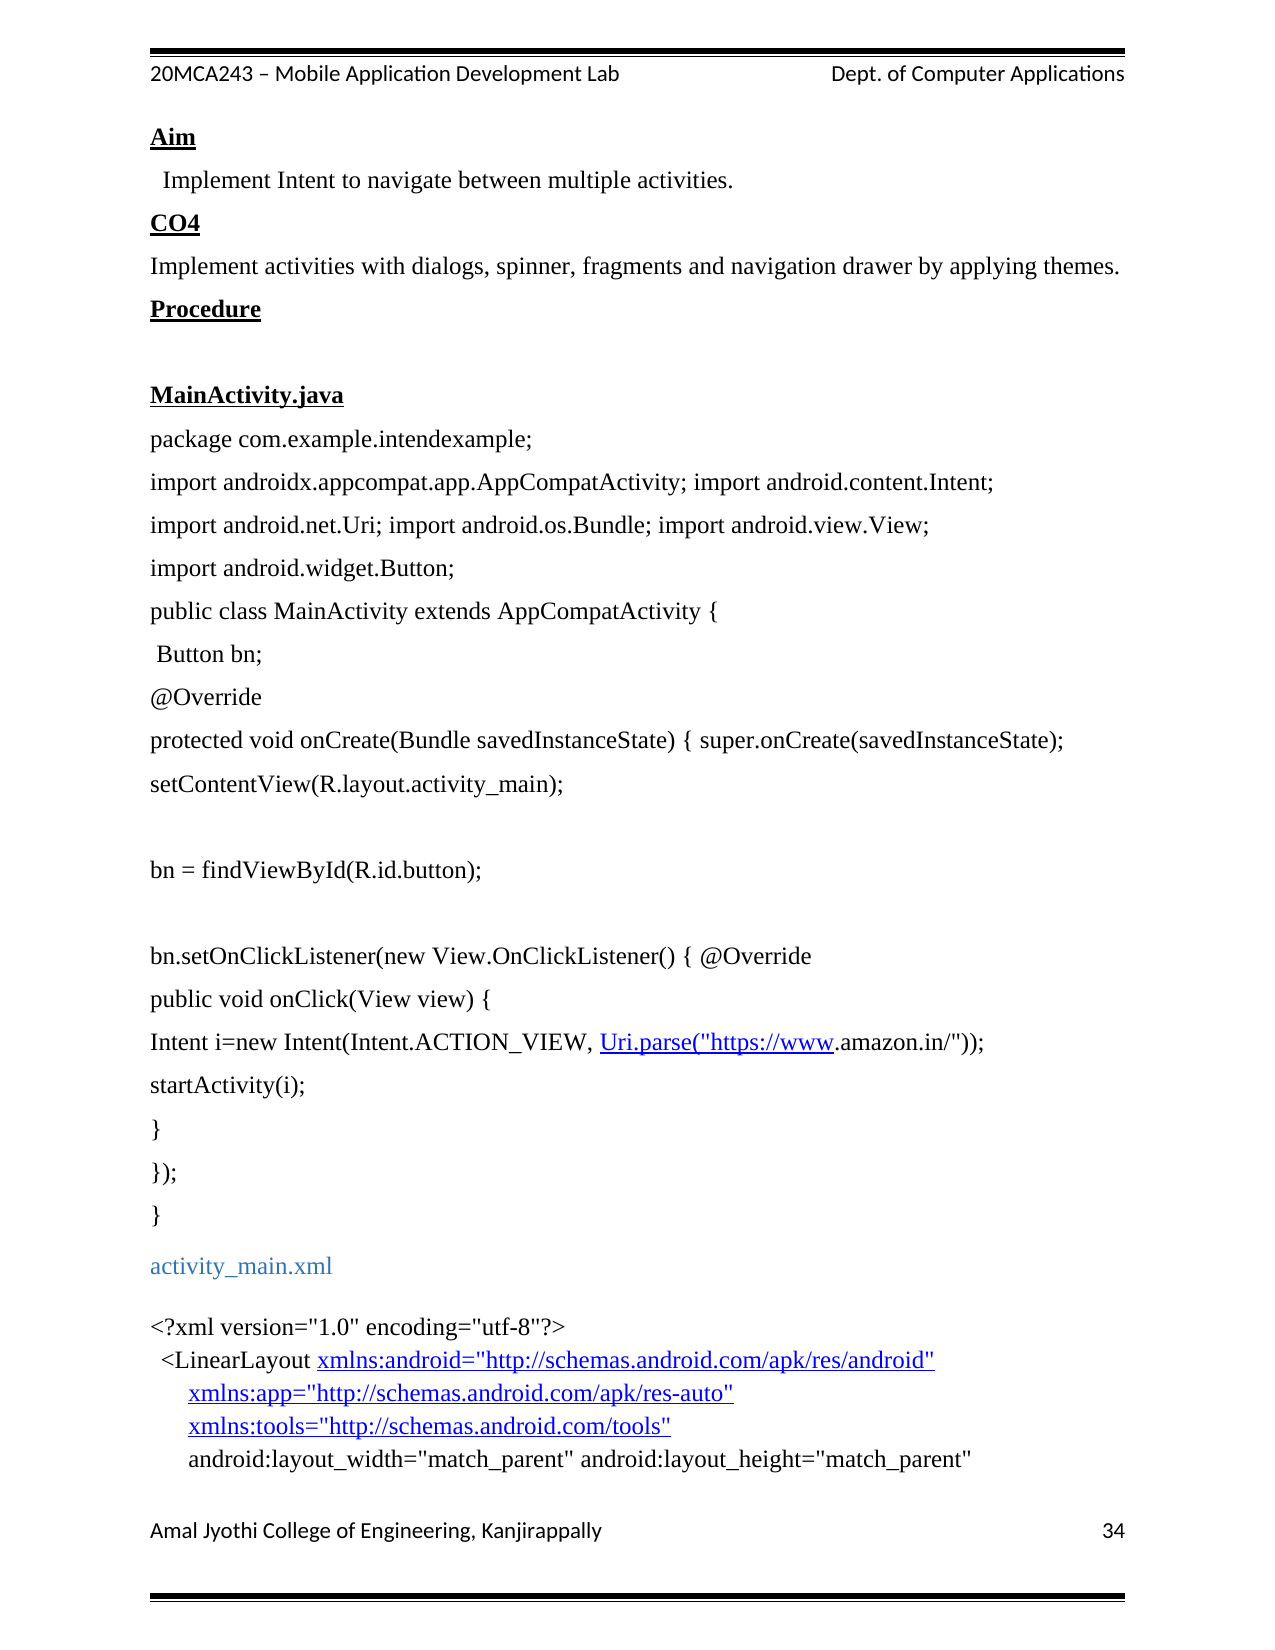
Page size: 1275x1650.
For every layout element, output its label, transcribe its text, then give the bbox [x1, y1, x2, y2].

text public void onClick(View view) { [150, 984, 1125, 1013]
text Implement activities with dialogs, spinner, fragments and navigation drawer by applying themes. [150, 251, 1125, 280]
text <?xml version="1.0" encoding="utf-8"?> [150, 1312, 1125, 1340]
text public class MainActivity extends AppCompatActivity { [150, 596, 1125, 625]
text protected void onCreate(Bundle savedInstanceState) { super.onCreate(savedInstanceState); setContentView(R.layout.activity_main); [150, 726, 1125, 797]
text import android.net.Uri; import android.os.Bundle; import android.view.View; [150, 510, 1125, 539]
text } [150, 1200, 1125, 1229]
text Aim [150, 122, 1125, 151]
text startActivity(i); [150, 1071, 1125, 1099]
text Implement Intent to navigate between multiple activities. [150, 165, 1125, 194]
text MainActivity.java [150, 381, 1125, 409]
text import android.widget.Button; [150, 553, 1125, 582]
text bn = findViewById(R.id.button); [150, 855, 1125, 884]
text } [150, 1114, 1125, 1142]
text @Override [150, 682, 1125, 711]
text import androidx.appcompat.app.AppCompatActivity; import android.content.Intent; [150, 467, 1125, 496]
text bn.setOnClickListener(new View.OnClickListener() { @Override [150, 941, 1125, 970]
text CO4 [150, 208, 1125, 237]
text <LinearLayout xmlns:android="http://schemas.android.com/apk/res/android" xmlns:app="http://schemas.android.com/apk/res-auto" xmlns:tools="http://schemas.android.com/tools" android:layout_width="match_parent" android:layout_height="match_parent" [160, 1345, 1020, 1473]
text package com.example.intendexample; [150, 424, 1125, 452]
text }); [150, 1157, 1125, 1186]
text Button bn; [150, 639, 1125, 668]
text Intent i=new Intent(Intent.ACTION_VIEW, Uri.parse("https://www.amazon.in/")); [150, 1027, 1125, 1056]
subtitle activity_main.xml [150, 1251, 1125, 1280]
text Procedure [150, 294, 1125, 323]
